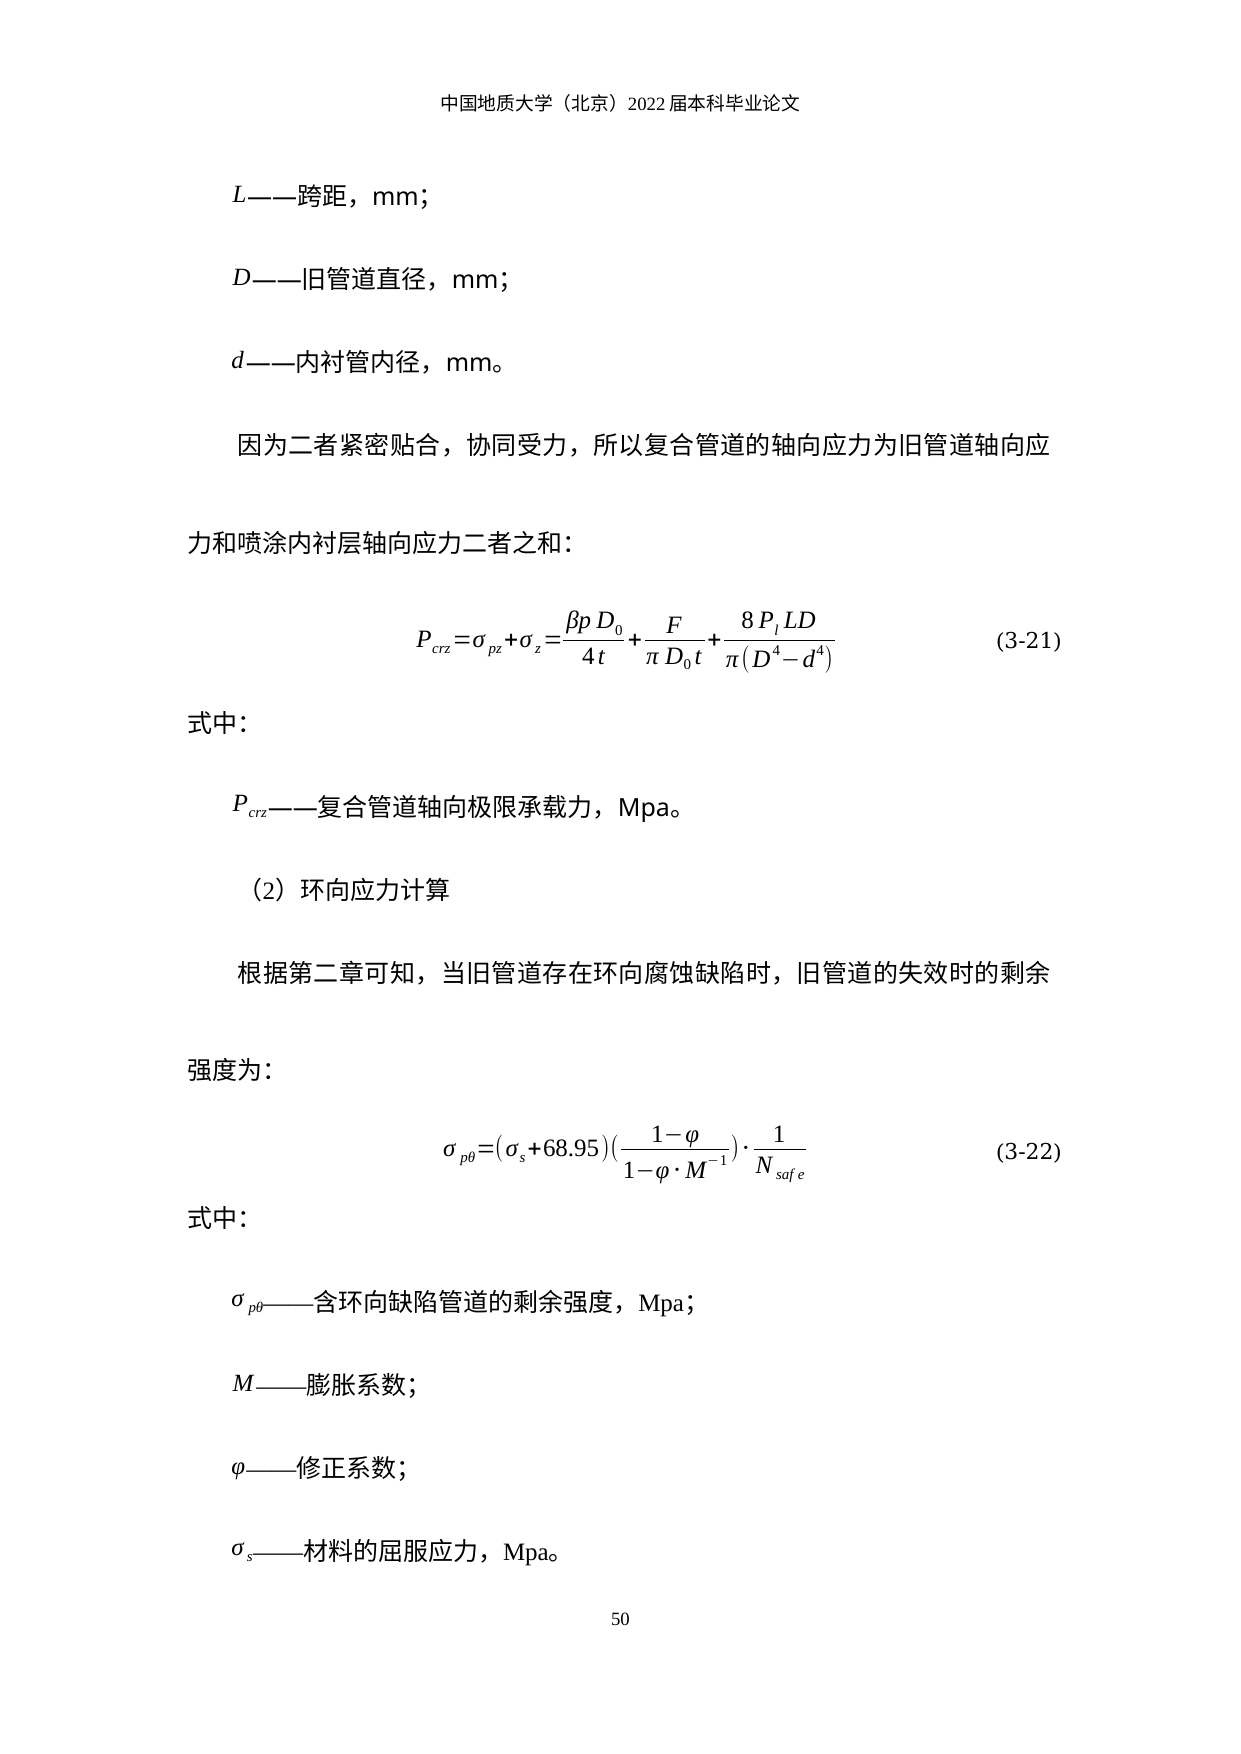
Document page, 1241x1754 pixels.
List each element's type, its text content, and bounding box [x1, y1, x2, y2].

text ——旧管道直径，mm； [187, 245, 1053, 310]
text 式中： [187, 689, 1053, 754]
text ——内衬管内径，mm。 [187, 328, 1053, 393]
text 式中： [187, 1184, 1053, 1249]
text (3-22) [187, 1119, 1053, 1184]
text 因为二者紧密贴合，协同受力，所以复合管道的轴向应力为旧管道轴向应力和喷涂内衬层轴向应力二者之和： [187, 411, 1053, 574]
text ——含环向缺陷管道的剩余强度，Mpa； [187, 1268, 1053, 1333]
text ——修正系数； [187, 1434, 1053, 1499]
text ——复合管道轴向极限承载力，Mpa。 [187, 773, 1053, 838]
text (3-21) [187, 592, 1053, 689]
text ——膨胀系数； [187, 1351, 1053, 1416]
text （2）环向应力计算 [187, 856, 1053, 921]
text ——材料的屈服应力，Mpa。 [187, 1517, 1053, 1582]
text ——跨距，mm； [187, 162, 1053, 227]
text 根据第二章可知，当旧管道存在环向腐蚀缺陷时，旧管道的失效时的剩余强度为： [187, 939, 1053, 1101]
